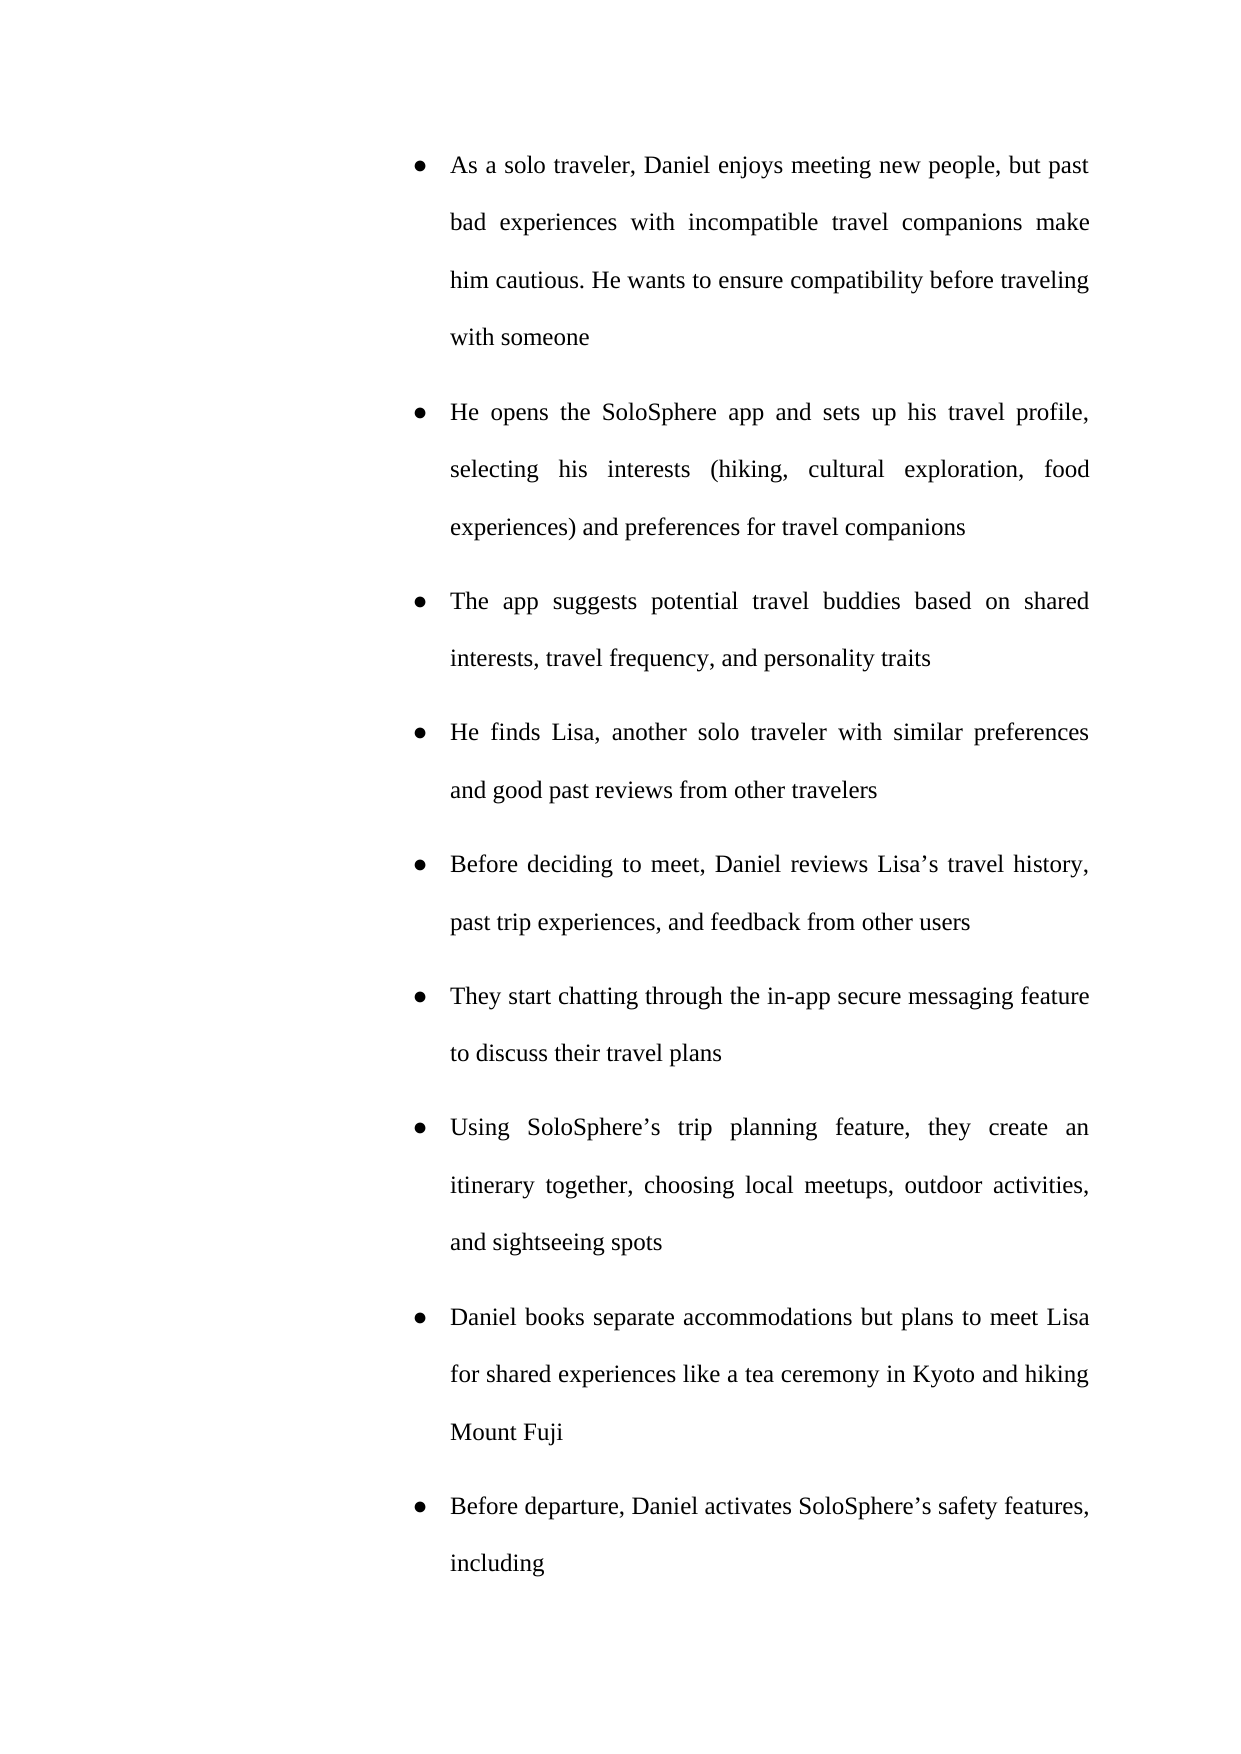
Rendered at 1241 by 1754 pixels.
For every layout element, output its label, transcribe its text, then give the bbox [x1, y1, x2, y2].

list As a solo traveler, Daniel enjoys meeting new people, but past bad experiences with incompatible travel companions make him cautious. He wants to ensure compatibility before traveling with someone [412, 150, 1090, 351]
list Daniel books separate accommodations but plans to meet Lisa for shared experiences like a tea ceremony in Kyoto and hiking Mount Fuji [412, 1302, 1090, 1445]
list They start chatting through the in-app secure messaging feature to discuss their travel plans [412, 981, 1090, 1067]
list Before departure, Daniel activates SoloSphere’s safety features, including [412, 1491, 1090, 1577]
list The app suggests potential travel buddies based on shared interests, travel frequency, and personality traits [412, 586, 1090, 672]
list He opens the SoloSphere app and sets up his travel profile, selecting his interests (hiking, cultural exploration, food experiences) and preferences for travel companions [412, 397, 1090, 540]
list He finds Lisa, another solo traveler with similar preferences and good past reviews from other travelers [412, 717, 1090, 804]
list Using SoloSphere’s trip planning feature, they create an itinerary together, choosing local meetups, outdoor activities, and sightseeing spots [412, 1112, 1090, 1256]
list Before deciding to meet, Daniel reviews Lisa’s travel history, past trip experiences, and feedback from other users [412, 849, 1090, 935]
